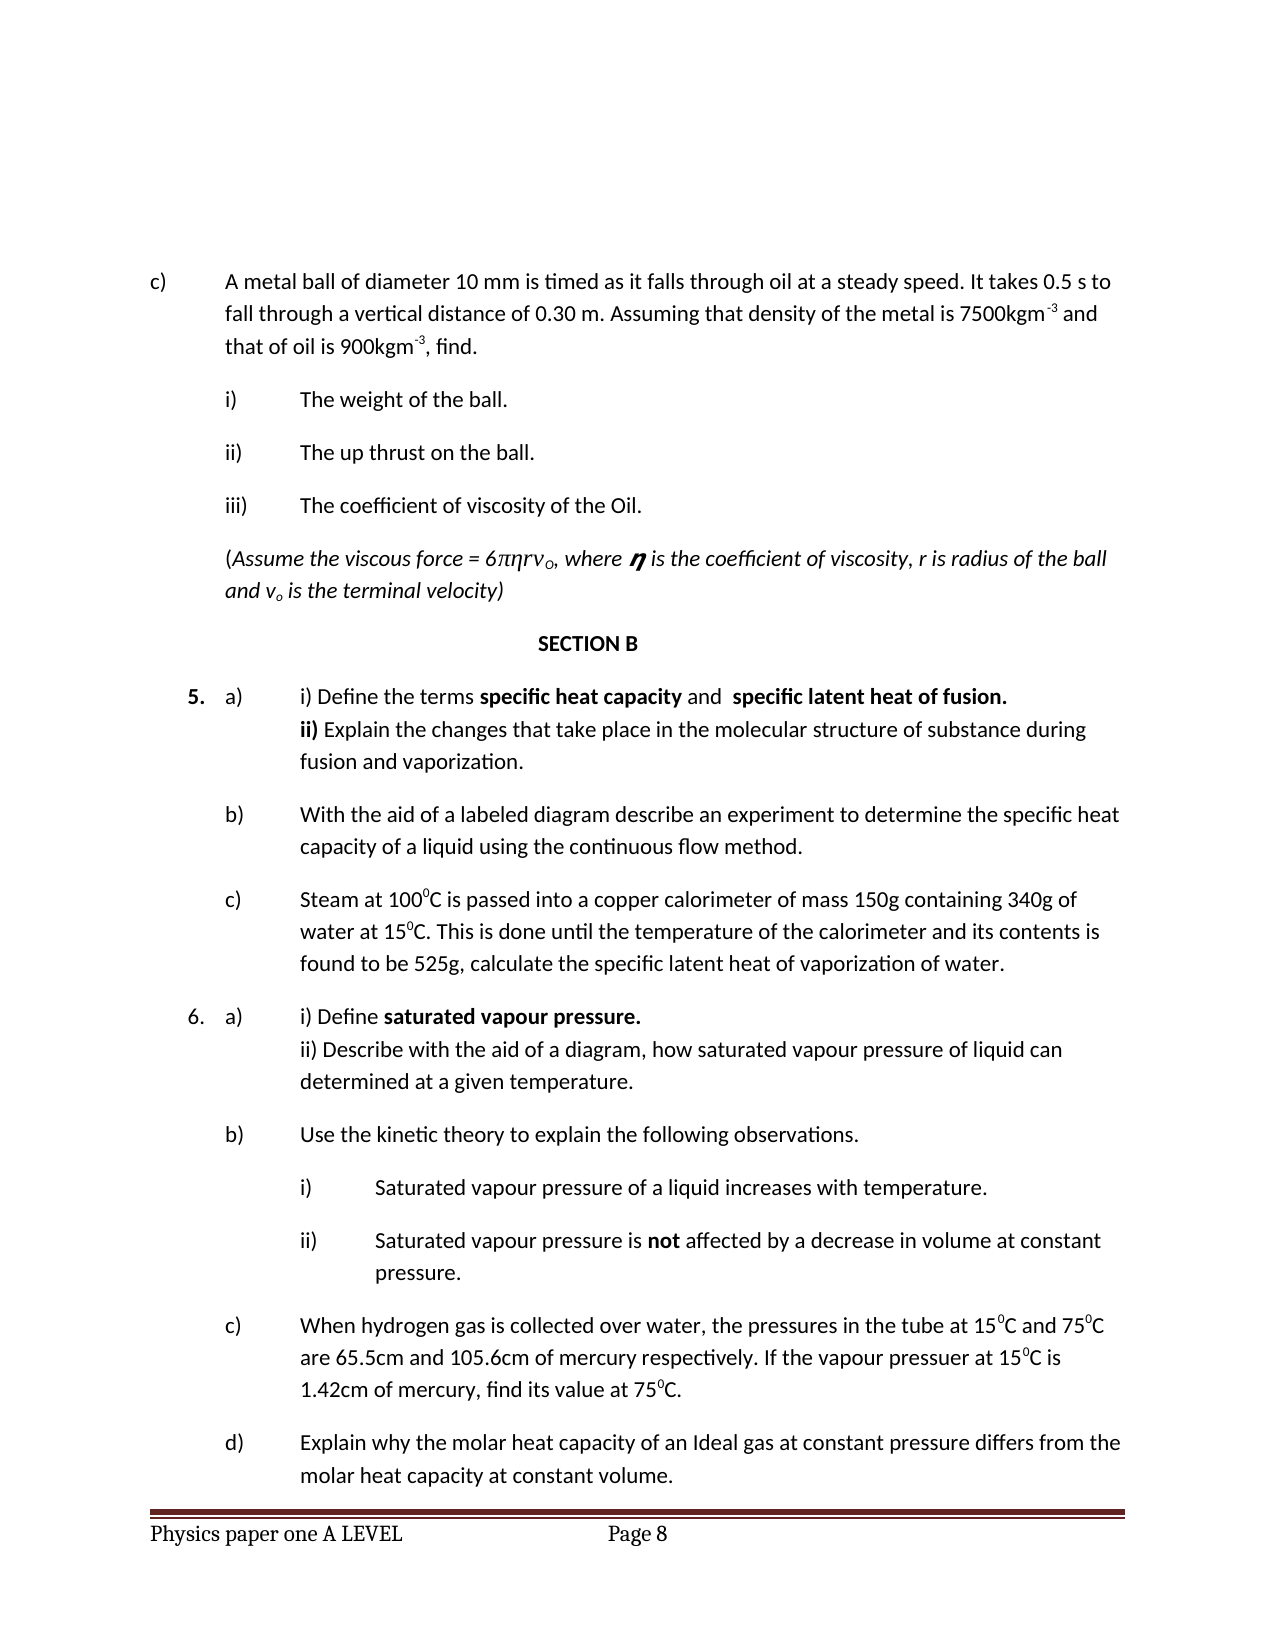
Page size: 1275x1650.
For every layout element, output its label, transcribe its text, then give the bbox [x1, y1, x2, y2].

text b) Use the kinetic theory to explain the following observations. [150, 1120, 1125, 1148]
text (Assume the viscous force = 6O, where 𝞰 is the coefficient of viscosity, r is radius of the ball and vo is the terminal velocity) [150, 544, 1125, 604]
list ii) Explain the changes that take place in the molecular structure of substance during fusion and vaporization. [300, 715, 1125, 775]
text c) When hydrogen gas is collected over water, the pressures in the tube at 150C and 750C are 65.5cm and 105.6cm of mercury respectively. If the vapour pressuer at 150C is 1.42cm of mercury, find its value at 750C. [225, 1311, 1125, 1403]
text ii) The up thrust on the ball. [150, 438, 1125, 466]
text SECTION B [150, 629, 1125, 657]
text iii) The coefficient of viscosity of the Oil. [150, 491, 1125, 519]
text c) A metal ball of diameter 10 mm is timed as it falls through oil at a steady speed. It takes 0.5 s to fall through a vertical distance of 0.30 m. Assuming that density of the metal is 7500kgm-3 and that of oil is 900kgm-3, find. [150, 267, 1125, 360]
list a) i) Define saturated vapour pressure. [187, 1002, 1125, 1031]
text ii) Saturated vapour pressure is not affected by a decrease in volume at constant pressure. [300, 1226, 1125, 1286]
text c) Steam at 1000C is passed into a copper calorimeter of mass 150g containing 340g of water at 150C. This is done until the temperature of the calorimeter and its contents is found to be 525g, calculate the specific latent heat of vaporization of water. [225, 885, 1125, 977]
list a) i) Define the terms specific heat capacity and specific latent heat of fusion. [187, 682, 1125, 711]
text d) Explain why the molar heat capacity of an Ideal gas at constant pressure differs from the molar heat capacity at constant volume. [225, 1428, 1125, 1489]
text i) Saturated vapour pressure of a liquid increases with temperature. [150, 1173, 1125, 1201]
text b) With the aid of a labeled diagram describe an experiment to determine the specific heat capacity of a liquid using the continuous flow method. [150, 800, 1125, 860]
text i) The weight of the ball. [150, 385, 1125, 413]
list ii) Describe with the aid of a diagram, how saturated vapour pressure of liquid can determined at a given temperature. [300, 1035, 1125, 1095]
